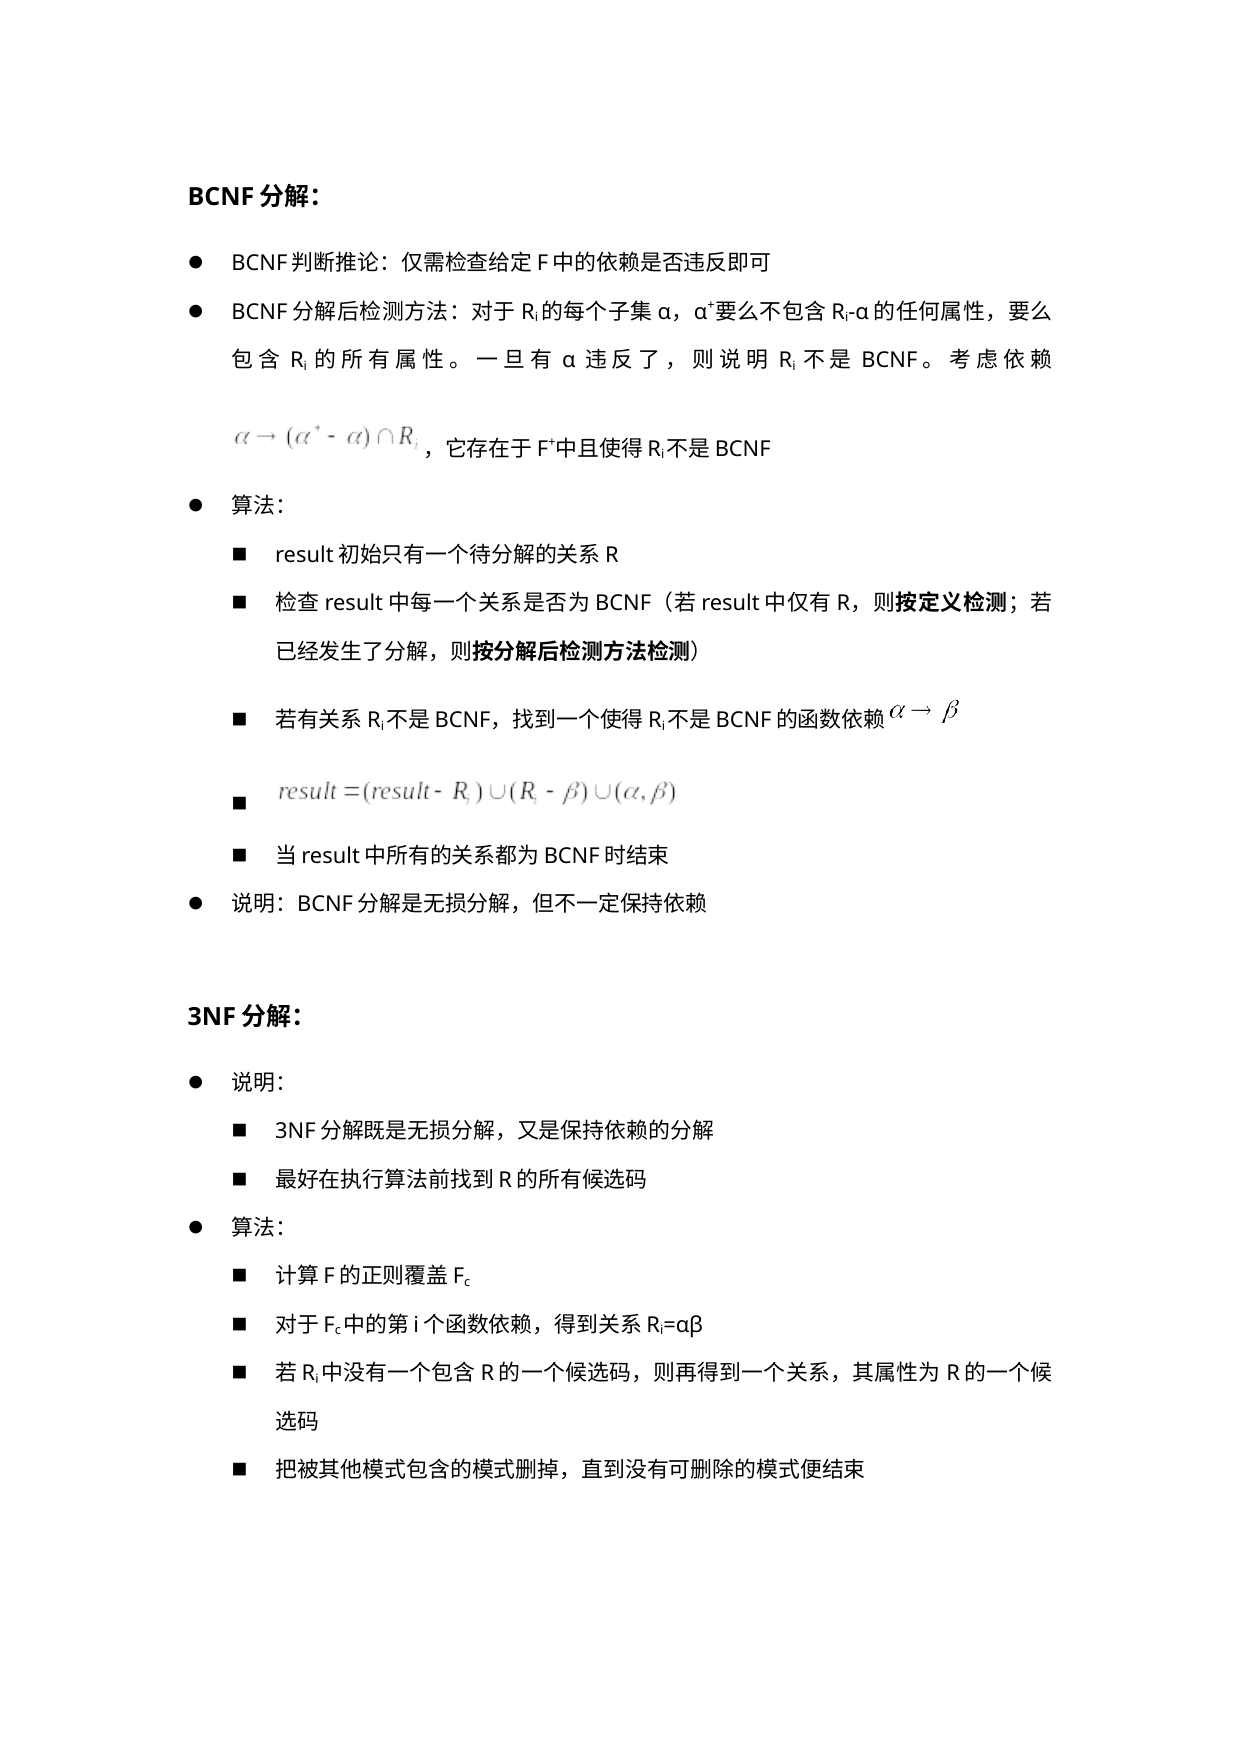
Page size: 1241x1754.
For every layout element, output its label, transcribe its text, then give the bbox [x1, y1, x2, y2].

list result初始只有一个待分解的关系R [231, 536, 1053, 569]
list 算法： [187, 1210, 1053, 1242]
list 若有关系Ri不是BCNF，找到一个使得Ri不是BCNF的函数依赖 [231, 682, 1053, 747]
list 最好在执行算法前找到R的所有候选码 [231, 1161, 1053, 1194]
list 计算F的正则覆盖Fc [231, 1258, 1053, 1291]
list 3NF分解： [187, 982, 1053, 1047]
list BCNF分解： [187, 162, 1053, 227]
list 对于Fc中的第i个函数依赖，得到关系Ri=αβ [231, 1306, 1053, 1339]
list 若Ri中没有一个包含R的一个候选码，则再得到一个关系，其属性为R的一个候选码 [231, 1355, 1053, 1436]
list 算法： [187, 488, 1053, 521]
list 当result中所有的关系都为BCNF时结束 [231, 837, 1053, 870]
list 说明： [187, 1065, 1053, 1097]
list BCNF分解后检测方法：对于Ri的每个子集α，α+要么不包含Ri-α的任何属性，要么包含Ri的所有属性。一旦有α违反了，则说明Ri不是BCNF。考虑依赖，它存在于F+中且使得Ri不是BCNF [187, 293, 1053, 472]
list 3NF分解既是无损分解，又是保持依赖的分解 [231, 1113, 1053, 1146]
list 检查result中每一个关系是否为BCNF（若result中仅有R，则按定义检测；若已经发生了分解，则按分解后检测方法检测） [231, 585, 1053, 666]
list 把被其他模式包含的模式删掉，直到没有可删除的模式便结束 [231, 1452, 1053, 1484]
list 说明：BCNF分解是无损分解，但不一定保持依赖 [187, 886, 1053, 918]
list BCNF判断推论：仅需检查给定F中的依赖是否违反即可 [187, 245, 1053, 278]
